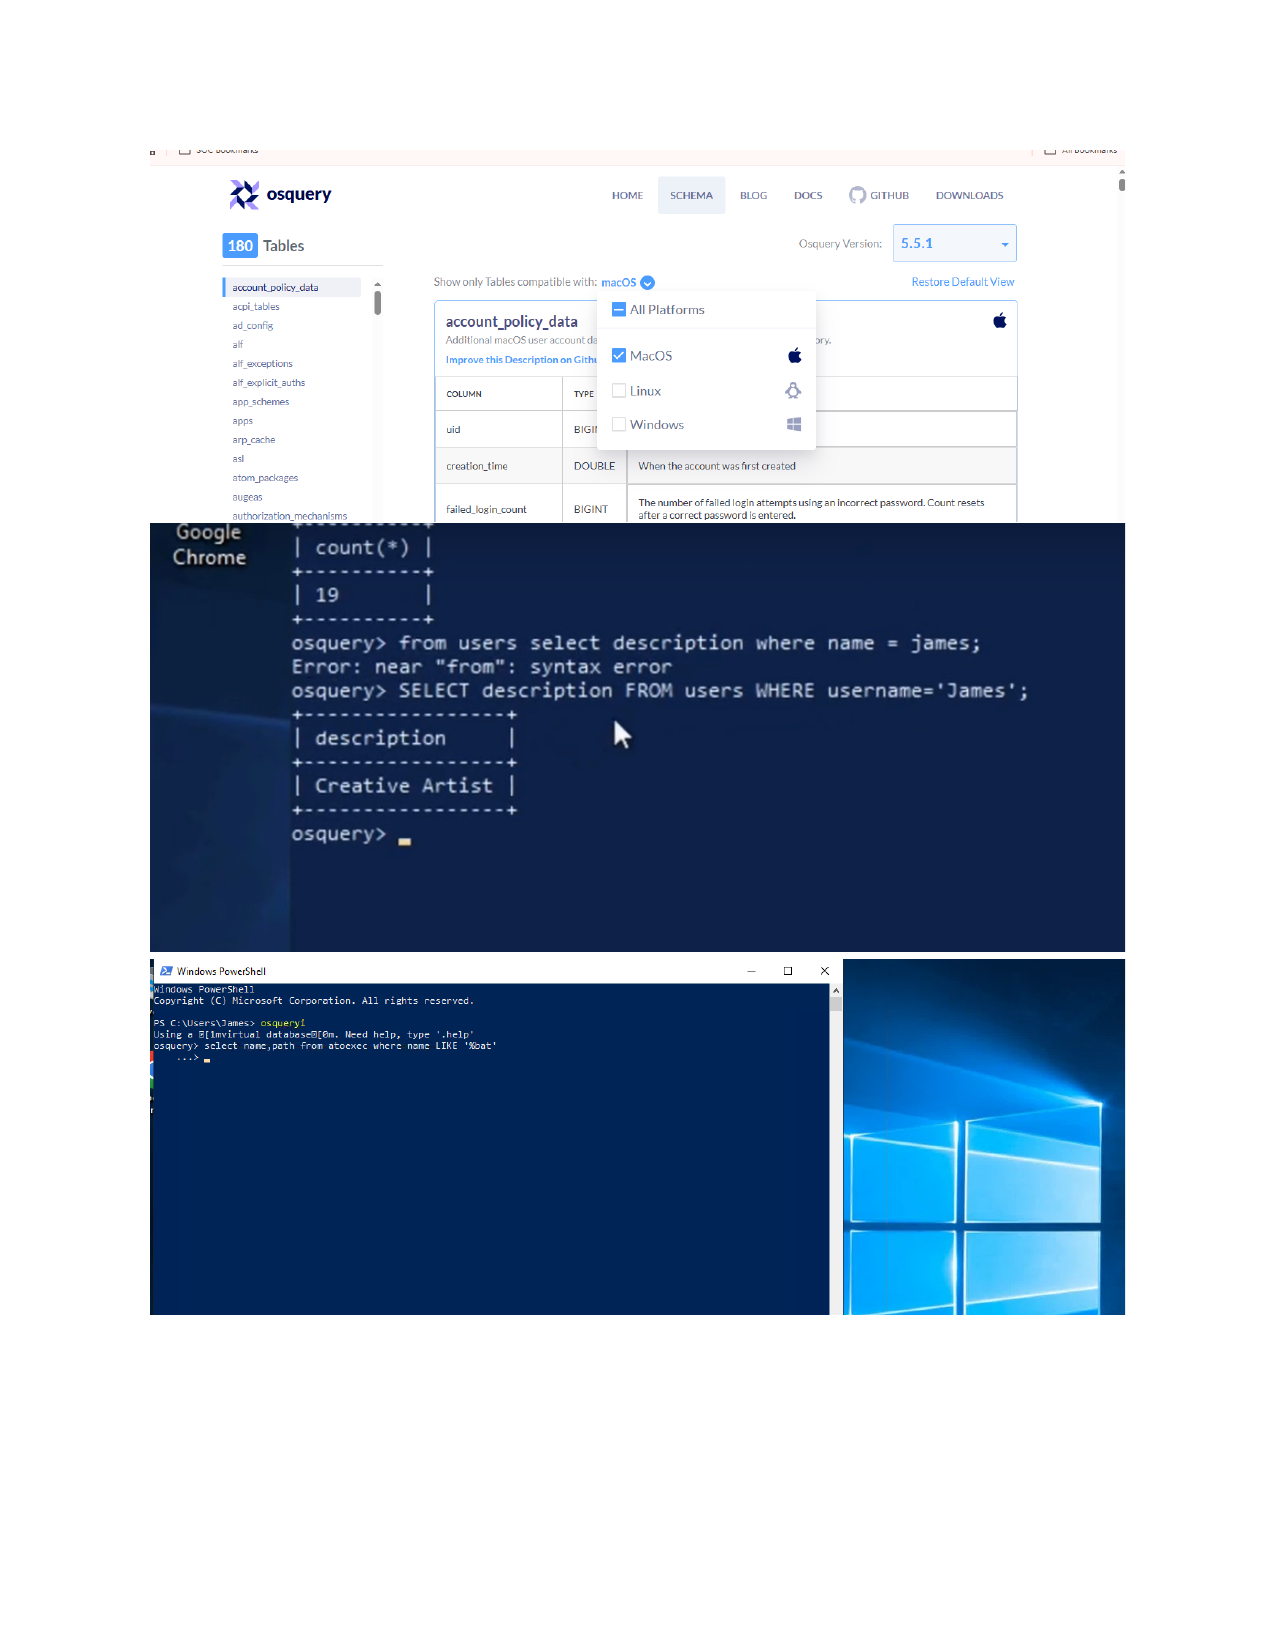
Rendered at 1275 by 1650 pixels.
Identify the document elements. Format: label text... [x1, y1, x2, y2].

picture [150, 1064, 1125, 1421]
list SQL familiarity is key to using it effectively. [262, 150, 1125, 179]
picture [150, 628, 1125, 1057]
picture [150, 255, 1125, 627]
